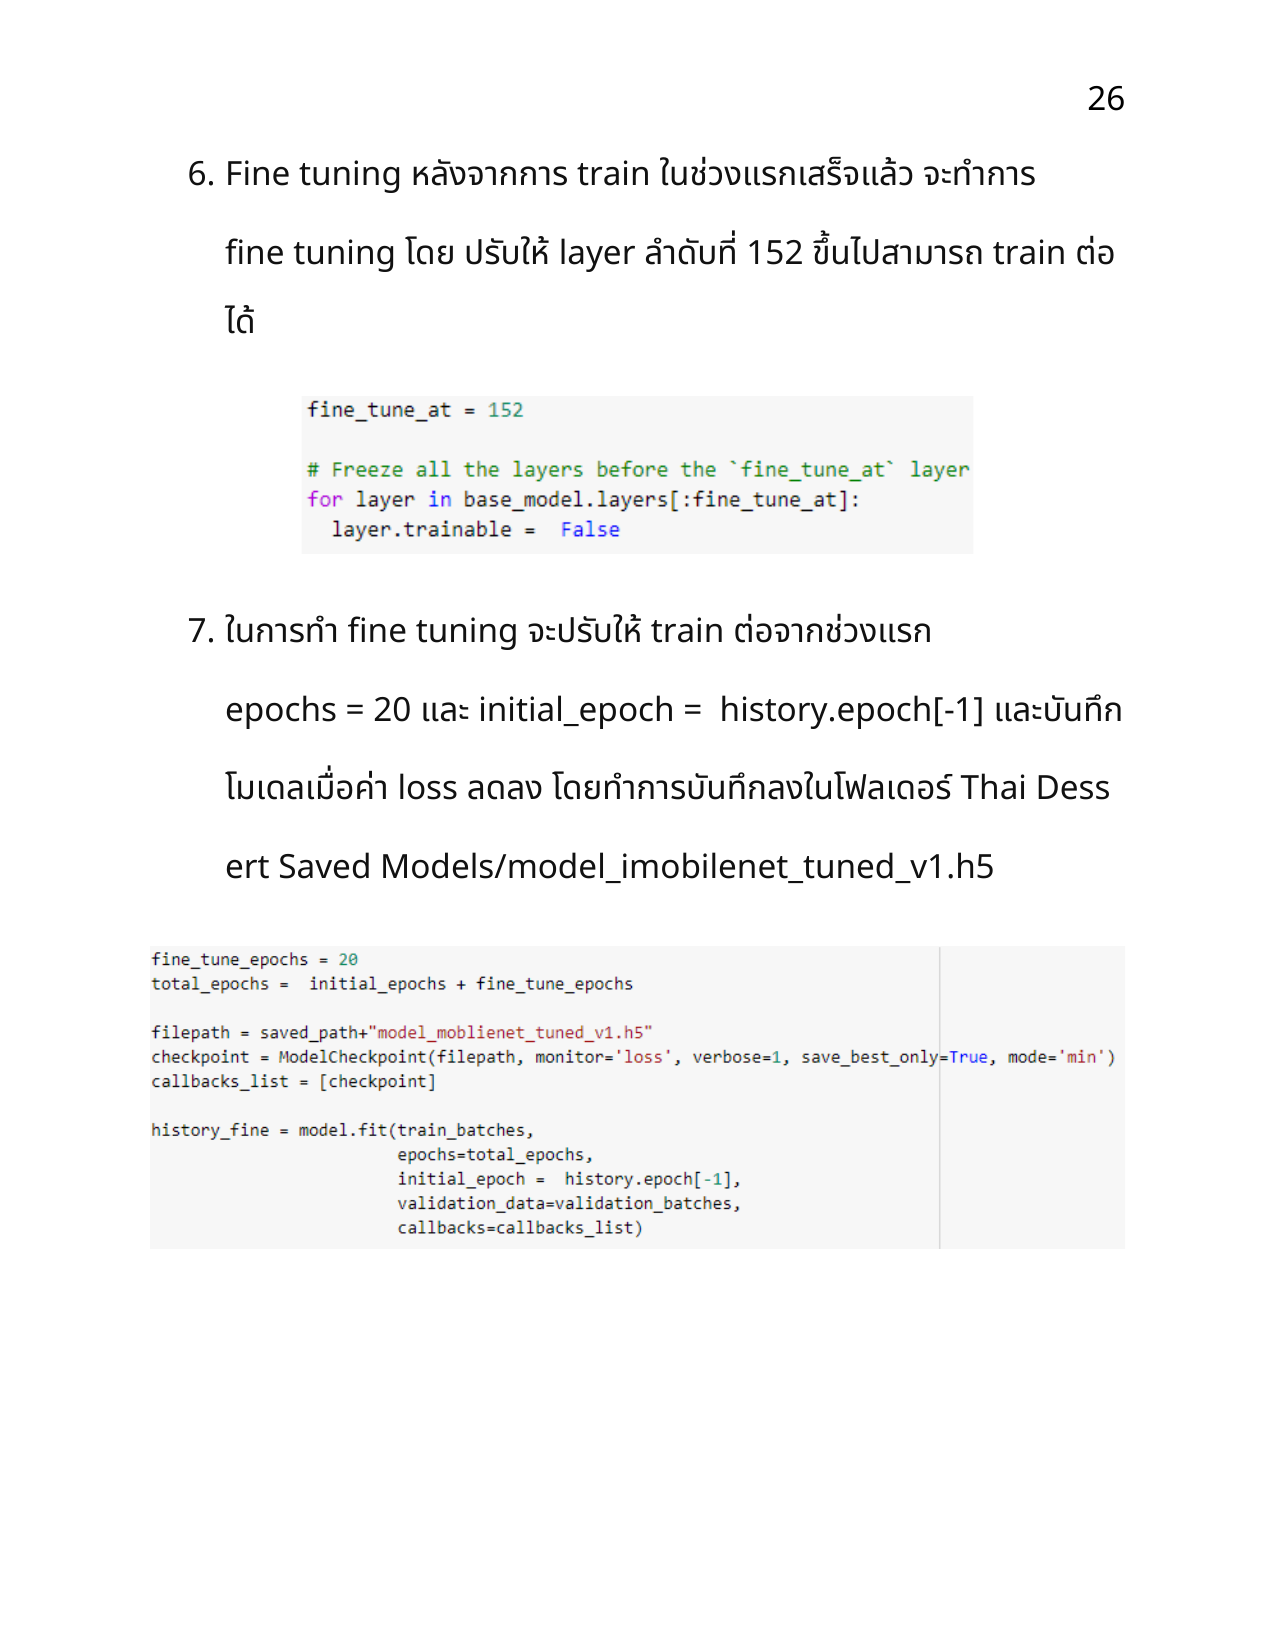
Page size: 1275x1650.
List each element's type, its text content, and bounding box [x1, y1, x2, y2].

picture [150, 946, 1125, 1249]
list Fine tuning หลังจากการ train ในช่วงแรกเสร็จแล้ว จะทำการ fine tuning โดย ปรับให้ layer ลำดับที่ 152 ขึ้นไปสามารถ train ต่อได้ [187, 150, 1125, 347]
list ในการทำ fine tuning จะปรับให้ train ต่อจากช่วงแรก epochs = 20 และ initial_epoch = history.epoch[-1] และบันทึกโมเดลเมื่อค่า loss ลดลง โดยทำการบันทึกลงในโฟลเดอร์ Thai Dessert Saved Models/model_imobilenet_tuned_v1.h5 [187, 607, 1125, 893]
picture [301, 396, 974, 554]
